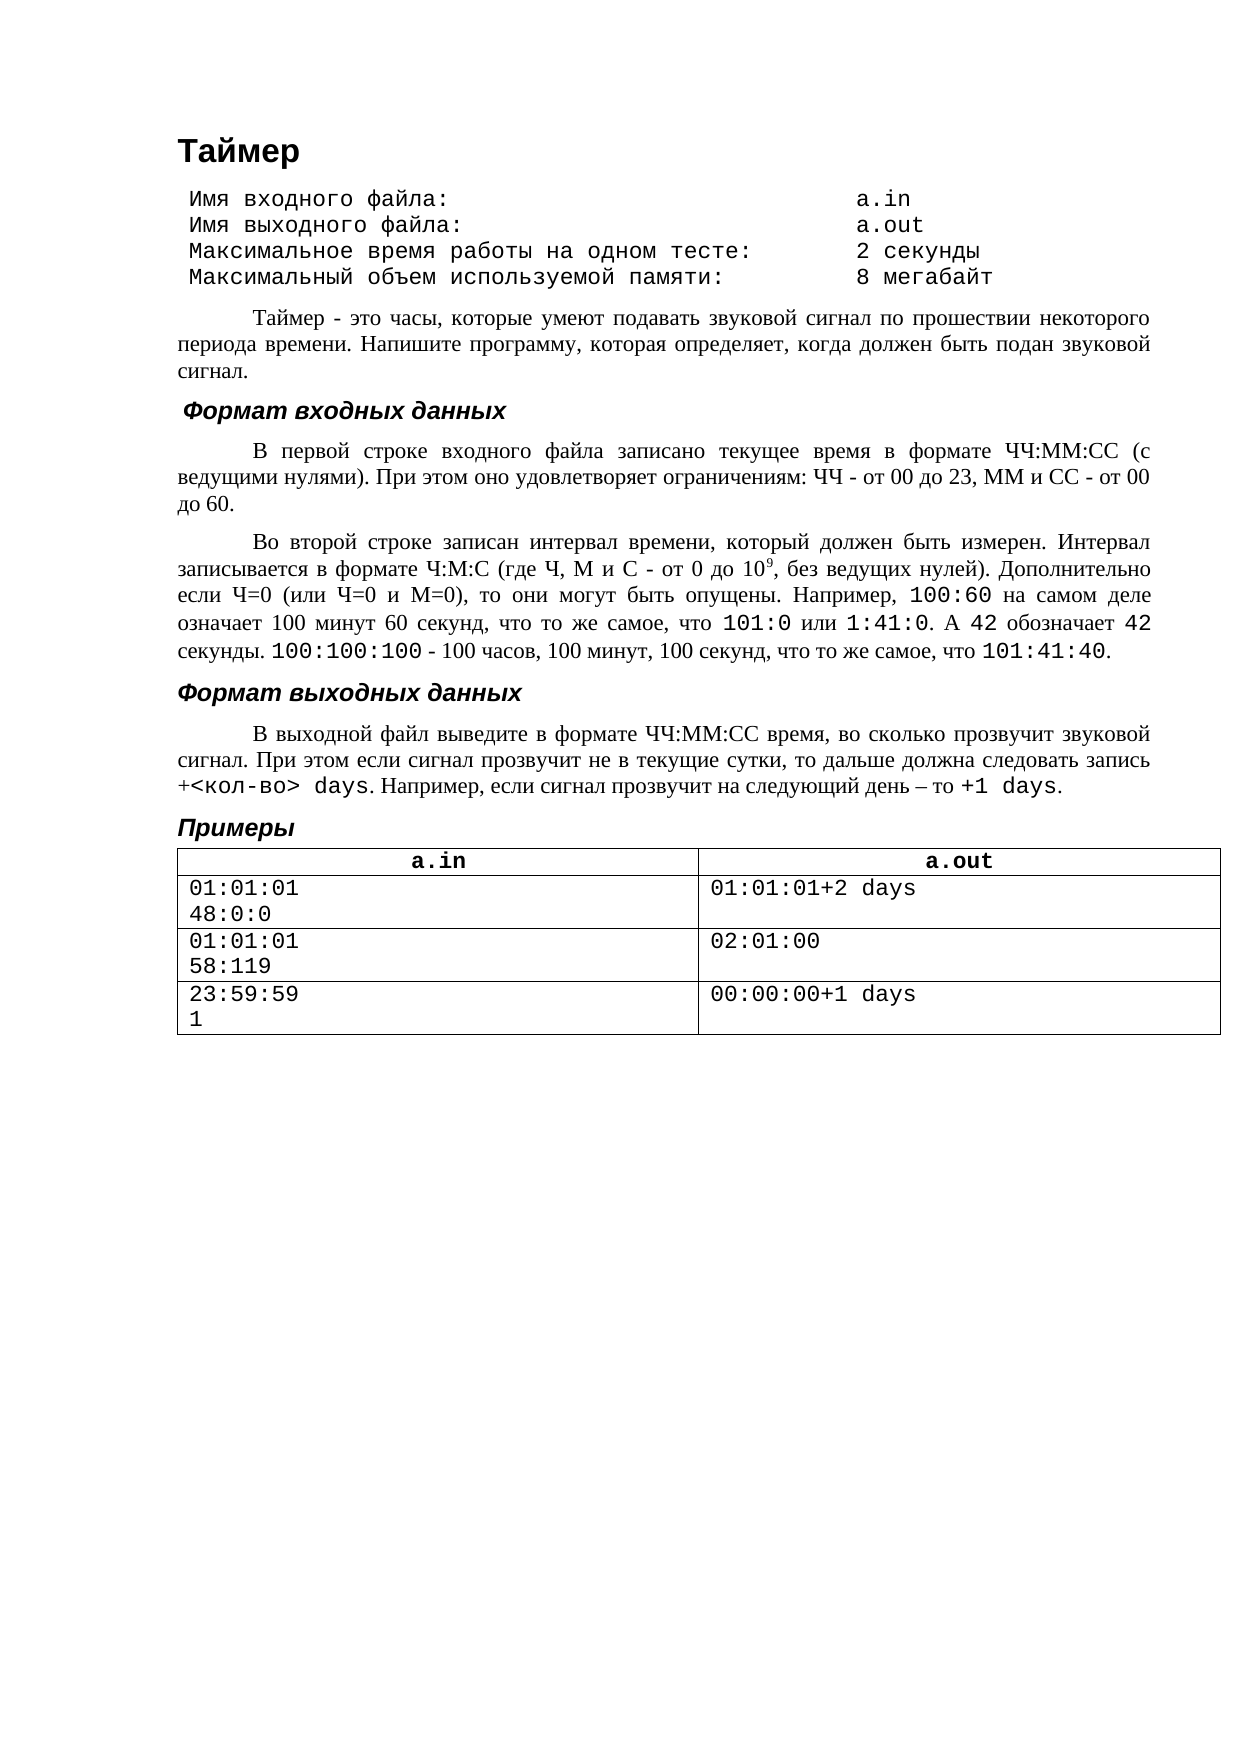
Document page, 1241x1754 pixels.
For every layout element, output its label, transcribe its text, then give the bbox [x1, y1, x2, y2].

text В первой строке входного файла записано текущее время в формате ЧЧ:ММ:СС (с ведущими нулями). При этом оно удовлетворяет ограничениям: ЧЧ - от 00 до 23, ММ и СС - от 00 до 60. [177, 437, 1152, 516]
text Во второй строке записан интервал времени, который должен быть измерен. Интервал записывается в формате Ч:М:С (где Ч, М и С - от 0 до 109, без ведущих нулей). Дополнительно если Ч=0 (или Ч=0 и М=0), то они могут быть опущены. Например, 100:60 на самом деле означает 100 минут 60 секунд, что то же самое, что 101:0 или 1:41:0. А 42 обозначает 42 секунды. 100:100:100 - 100 часов, 100 минут, 100 секунд, что то же самое, что 101:41:40. [177, 528, 1152, 666]
table_cell 00:00:00+1 days [699, 982, 1220, 1034]
table_header a.out [699, 849, 1220, 875]
table_cell Максимальный объем используемой памяти: [177, 266, 844, 292]
table_cell 01:01:01 48:0:0 [178, 876, 698, 928]
text Примеры [177, 813, 1152, 842]
text Таймер - это часы, которые умеют подавать звуковой сигнал по прошествии некоторого периода времени. Напишите программу, которая определяет, когда должен быть подан звуковой сигнал. [177, 304, 1152, 383]
text Формат выходных данных [177, 678, 1152, 707]
list Таймер [177, 131, 1152, 169]
table_cell 01:01:01+2 days [699, 876, 1220, 928]
table_header a.in [845, 188, 1107, 214]
table_cell Максимальное время работы на одном тесте: [177, 240, 844, 266]
text Формат входных данных [177, 396, 1152, 424]
table_cell Имя выходного файла: [177, 214, 844, 240]
text В выходной файл выведите в формате ЧЧ:ММ:СС время, во сколько прозвучит звуковой сигнал. При этом если сигнал прозвучит не в текущие сутки, то дальше должна следовать запись +<кол-во> days. Например, если сигнал прозвучит на следующий день – то +1 days. [177, 719, 1152, 801]
table_cell 01:01:01 58:119 [178, 929, 698, 981]
table_cell 8 мегабайт [845, 266, 1107, 292]
table_cell 02:01:00 [699, 929, 1220, 981]
table_cell a.out [845, 214, 1107, 240]
table_header Имя входного файла: [177, 188, 844, 214]
table_cell 23:59:59 1 [178, 982, 698, 1034]
table_header a.in [178, 849, 698, 875]
table_cell 2 секунды [845, 240, 1107, 266]
